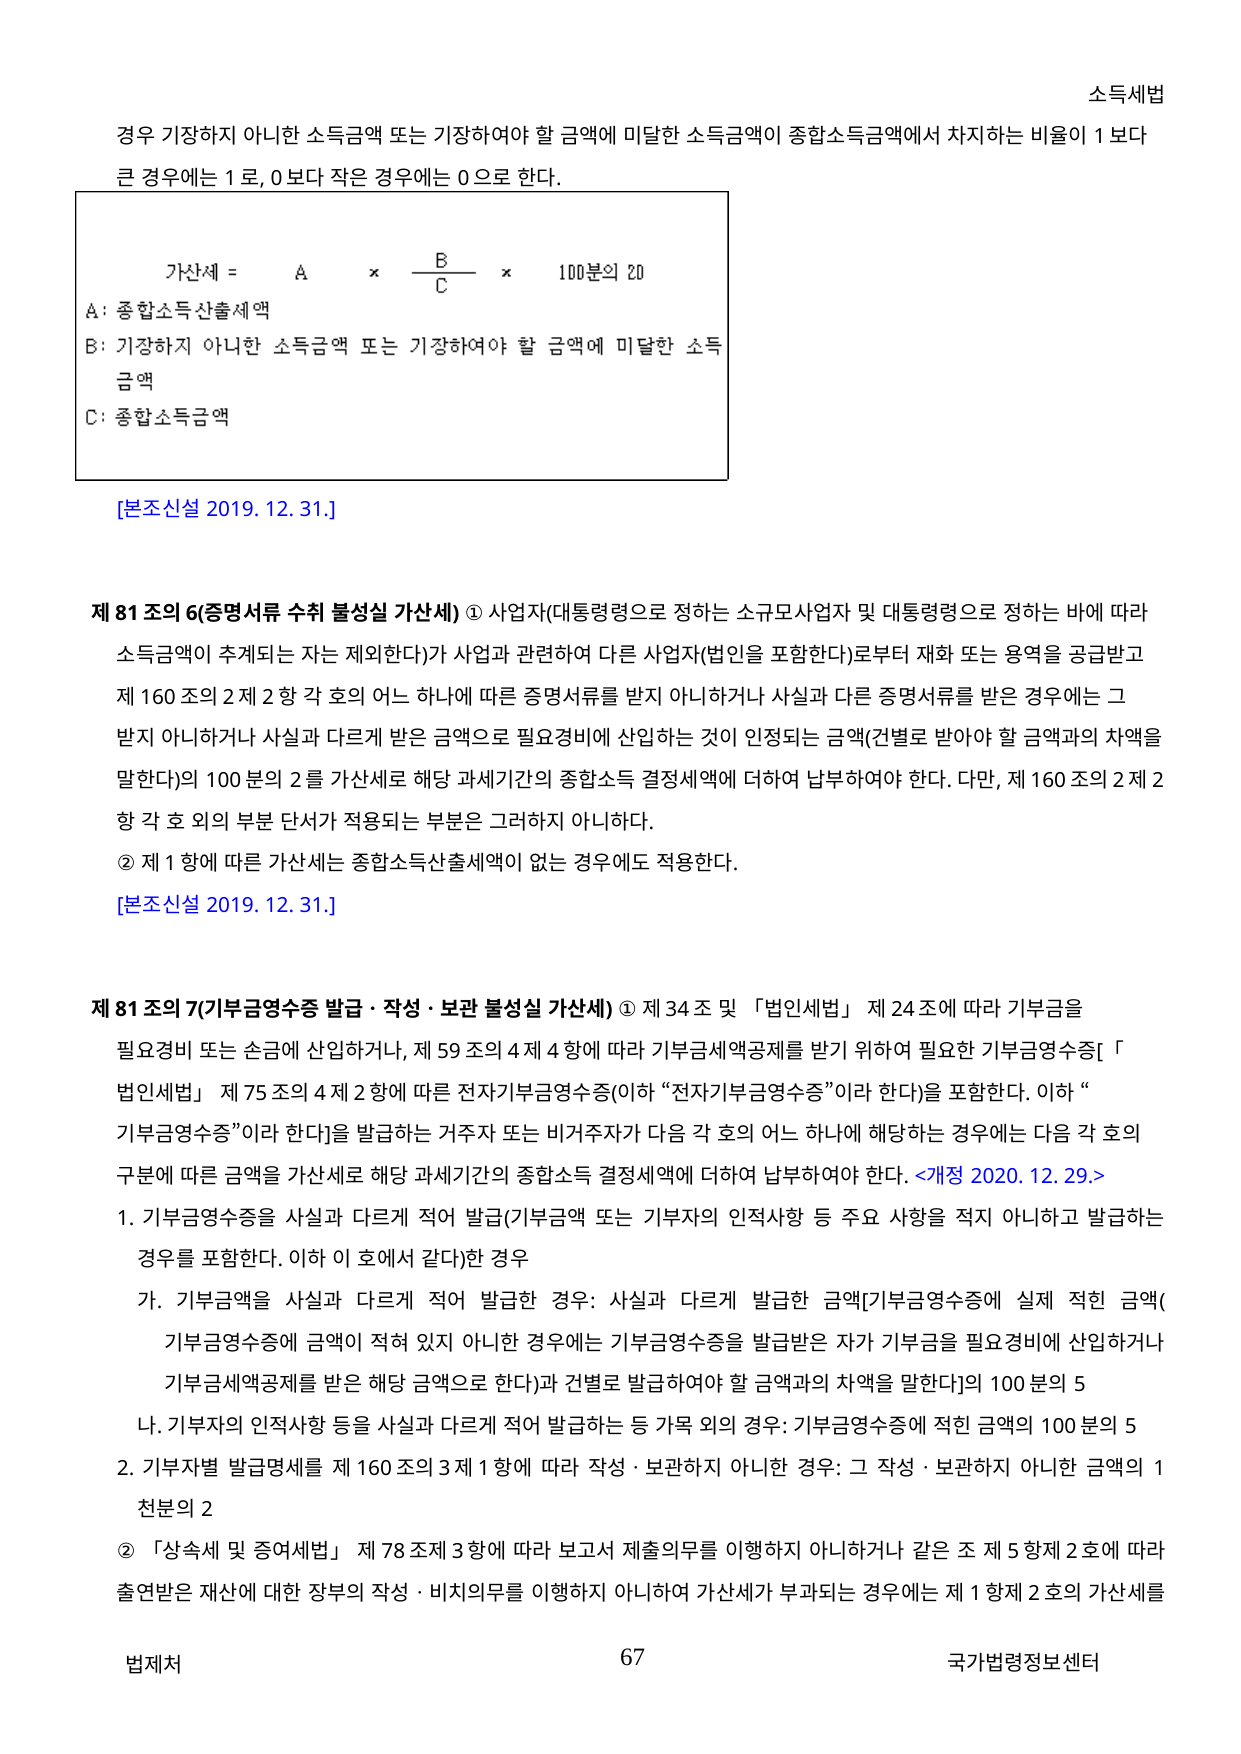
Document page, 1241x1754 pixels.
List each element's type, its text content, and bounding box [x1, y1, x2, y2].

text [117, 1523, 1165, 1606]
text [본조신설 2019. 12. 31.] [117, 481, 1165, 523]
text 나. 기부자의 인적사항 등을 사실과 다르게 적어 발급하는 등 가목 외의 경우: 기부금영수증에 적힌 금액의 100분의 5 [137, 1398, 1165, 1439]
picture [75, 191, 729, 481]
text 제81조의7(기부금영수증 발급ㆍ작성ㆍ보관 불성실 가산세) ① 제34조 및 「법인세법」 제24조에 따라 기부금을 필요경비 또는 손금에 산입하거나, 제59조의4제4항에 따라 기부금세액공제를 받기 위하여 필요한 기부금영수증[「법인세법」 제75조의4제2항에 따른 전자기부금영수증(이하 “전자기부금영수증”이라 한다)을 포함한다. 이하 “기부금영수증”이라 한다]을 발급하는 거주자 또는 비거주자가 다음 각 호의 어느 하나에 해당하는 경우에는 다음 각 호의 구분에 따른 금액을 가산세로 해당 과세기간의 종합소득 결정세액에 더하여 납부하여야 한다. <개정 2020. 12. 29.> [92, 981, 1165, 1189]
text 제81조의6(증명서류 수취 불성실 가산세) ① 사업자(대통령령으로 정하는 소규모사업자 및 대통령령으로 정하는 바에 따라 소득금액이 추계되는 자는 제외한다)가 사업과 관련하여 다른 사업자(법인을 포함한다)로부터 재화 또는 용역을 공급받고 제160조의2제2항 각 호의 어느 하나에 따른 증명서류를 받지 아니하거나 사실과 다른 증명서류를 받은 경우에는 그 받지 아니하거나 사실과 다르게 받은 금액으로 필요경비에 산입하는 것이 인정되는 금액(건별로 받아야 할 금액과의 차액을 말한다)의 100분의 2를 가산세로 해당 과세기간의 종합소득 결정세액에 더하여 납부하여야 한다. 다만, 제160조의2제2항 각 호 외의 부분 단서가 적용되는 부분은 그러하지 아니하다. [92, 585, 1165, 835]
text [92, 108, 1165, 192]
text ② 제1항에 따른 가산세는 종합소득산출세액이 없는 경우에도 적용한다. [117, 835, 1165, 877]
text 1. 기부금영수증을 사실과 다르게 적어 발급(기부금액 또는 기부자의 인적사항 등 주요 사항을 적지 아니하고 발급하는 경우를 포함한다. 이하 이 호에서 같다)한 경우 [117, 1189, 1165, 1273]
text 2. 기부자별 발급명세를 제160조의3제1항에 따라 작성ㆍ보관하지 아니한 경우: 그 작성ㆍ보관하지 아니한 금액의 1천분의 2 [117, 1439, 1165, 1523]
text [본조신설 2019. 12. 31.] [117, 877, 1165, 918]
text 가. 기부금액을 사실과 다르게 적어 발급한 경우: 사실과 다르게 발급한 금액[기부금영수증에 실제 적힌 금액(기부금영수증에 금액이 적혀 있지 아니한 경우에는 기부금영수증을 발급받은 자가 기부금을 필요경비에 산입하거나 기부금세액공제를 받은 해당 금액으로 한다)과 건별로 발급하여야 할 금액과의 차액을 말한다]의 100분의 5 [137, 1273, 1165, 1398]
